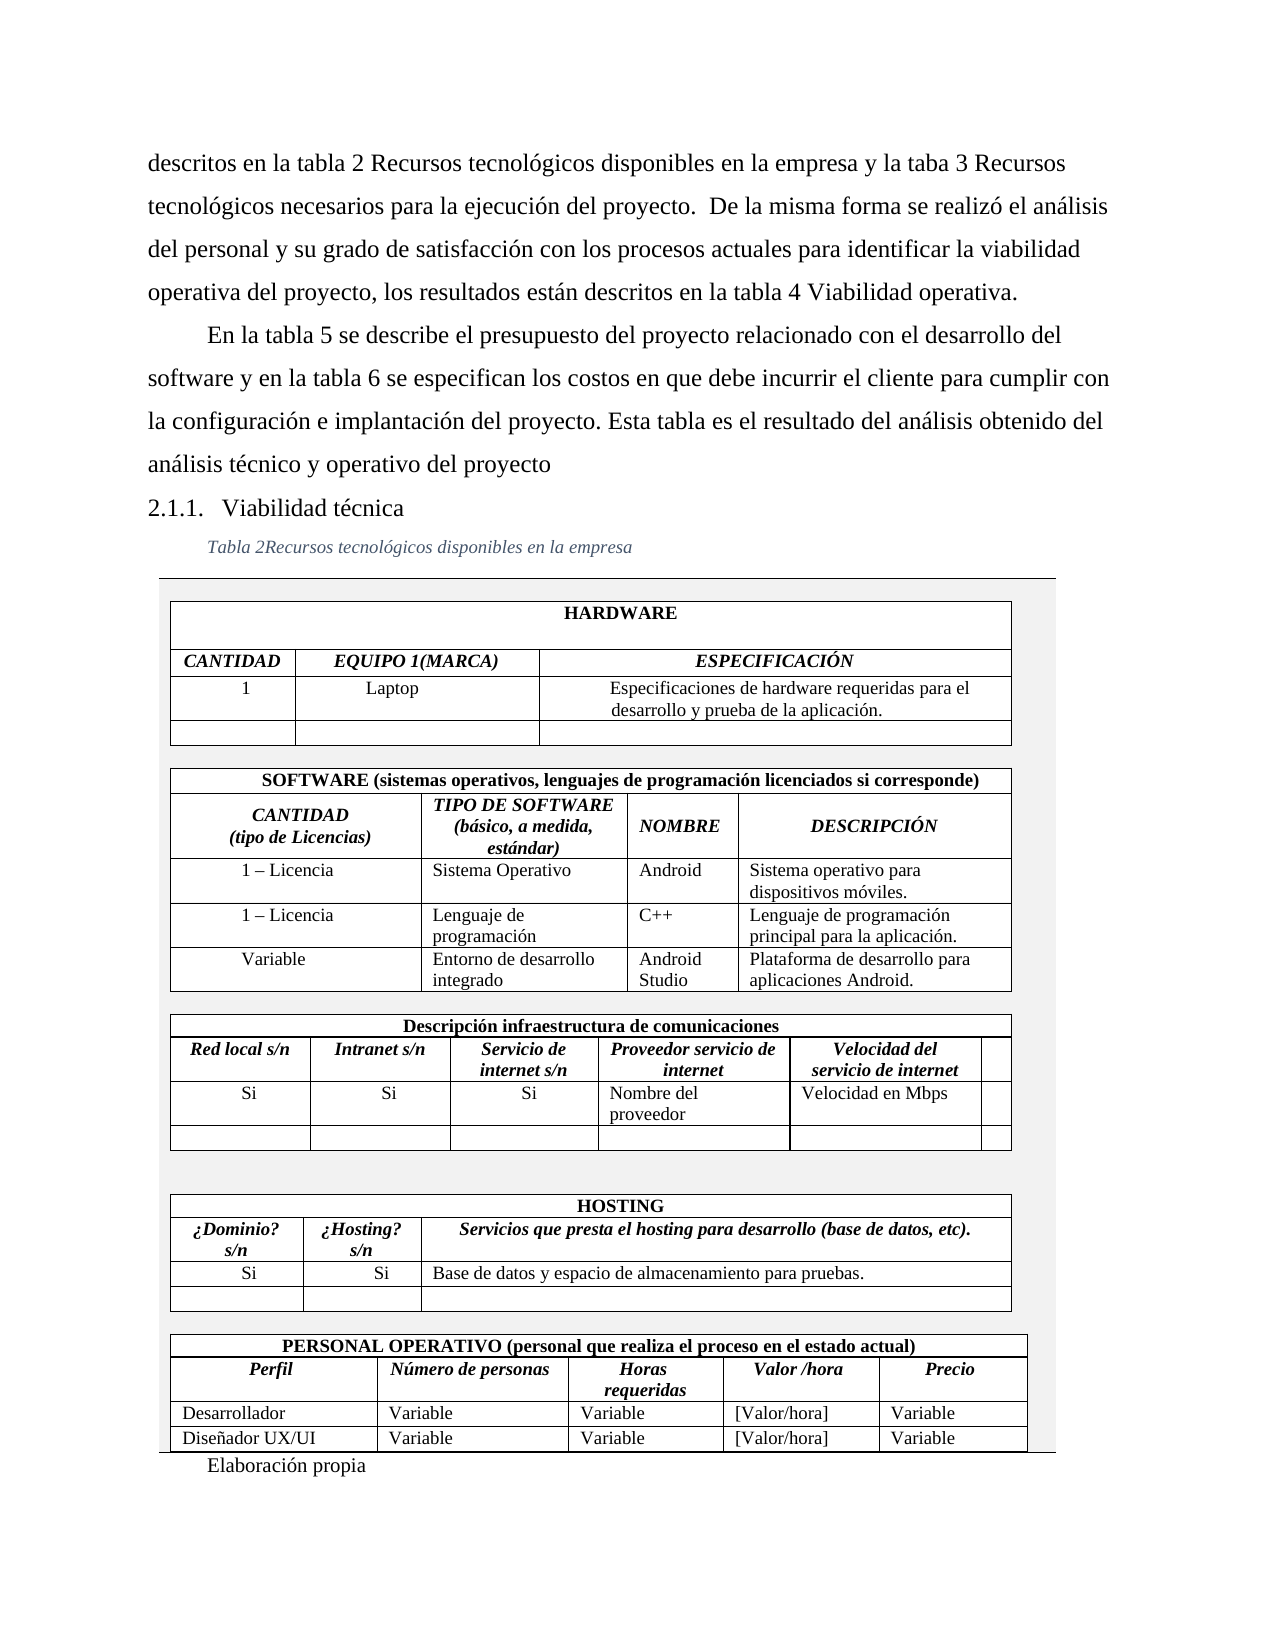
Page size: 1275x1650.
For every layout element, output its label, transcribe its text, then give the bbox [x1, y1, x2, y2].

table_header [159, 579, 1056, 1452]
text Elaboración propia [148, 1453, 1127, 1477]
text En la tabla 5 se describe el presupuesto del proyecto relacionado con el desarrollo del software y en la tabla 6 se especifican los costos en que debe incurrir el cliente para cumplir con la configuración e implantación del proyecto. Esta tabla es el resultado del análisis obtenido del análisis técnico y operativo del proyecto [148, 320, 1127, 478]
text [148, 148, 1127, 306]
list Viabilidad técnica [148, 493, 1127, 521]
